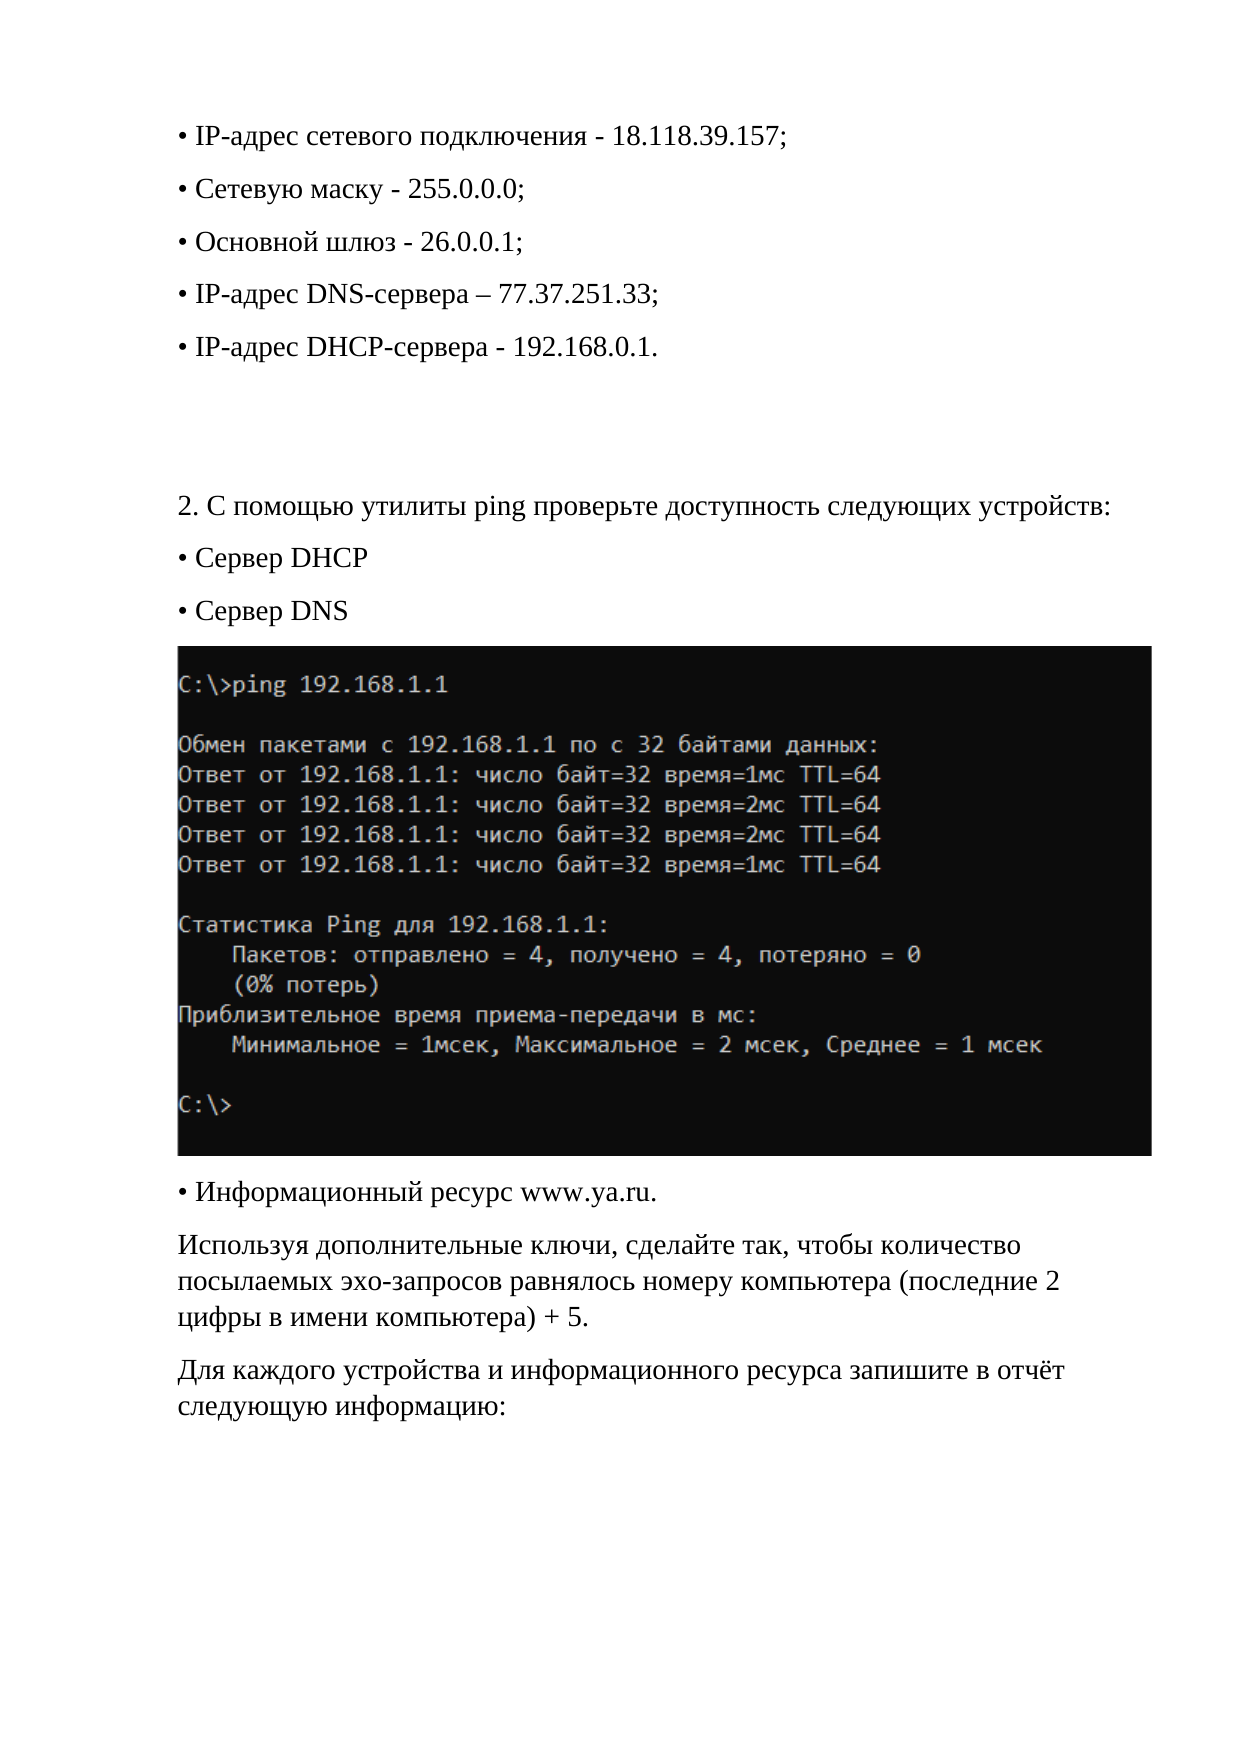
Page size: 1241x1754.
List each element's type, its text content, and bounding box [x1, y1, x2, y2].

text • Информационный ресурс www.ya.ru. [177, 1174, 1152, 1208]
text Для каждого устройства и информационного ресурса запишите в отчёт следующую информацию: [177, 1352, 1152, 1422]
text • IP-адрес DHCP-сервера - 192.168.0.1. [177, 329, 1152, 363]
text • IP-адрес DNS-сервера – 77.37.251.33; [177, 277, 1152, 310]
text • Основной шлюз - 26.0.0.1; [177, 224, 1152, 257]
text • IP-адрес сетевого подключения - 18.118.39.157; [177, 118, 1152, 152]
text • Сетевую маску - 255.0.0.0; [177, 171, 1152, 204]
text • Сервер DNS [177, 593, 1152, 627]
text • Сервер DHCP [177, 541, 1152, 574]
picture [177, 646, 1152, 1156]
text 2. С помощью утилиты ping проверьте доступность следующих устройств: [177, 488, 1152, 521]
text Используя дополнительные ключи, сделайте так, чтобы количество посылаемых эхо-запросов равнялось номеру компьютера (последние 2 цифры в имени компьютера) + 5. [177, 1227, 1152, 1333]
